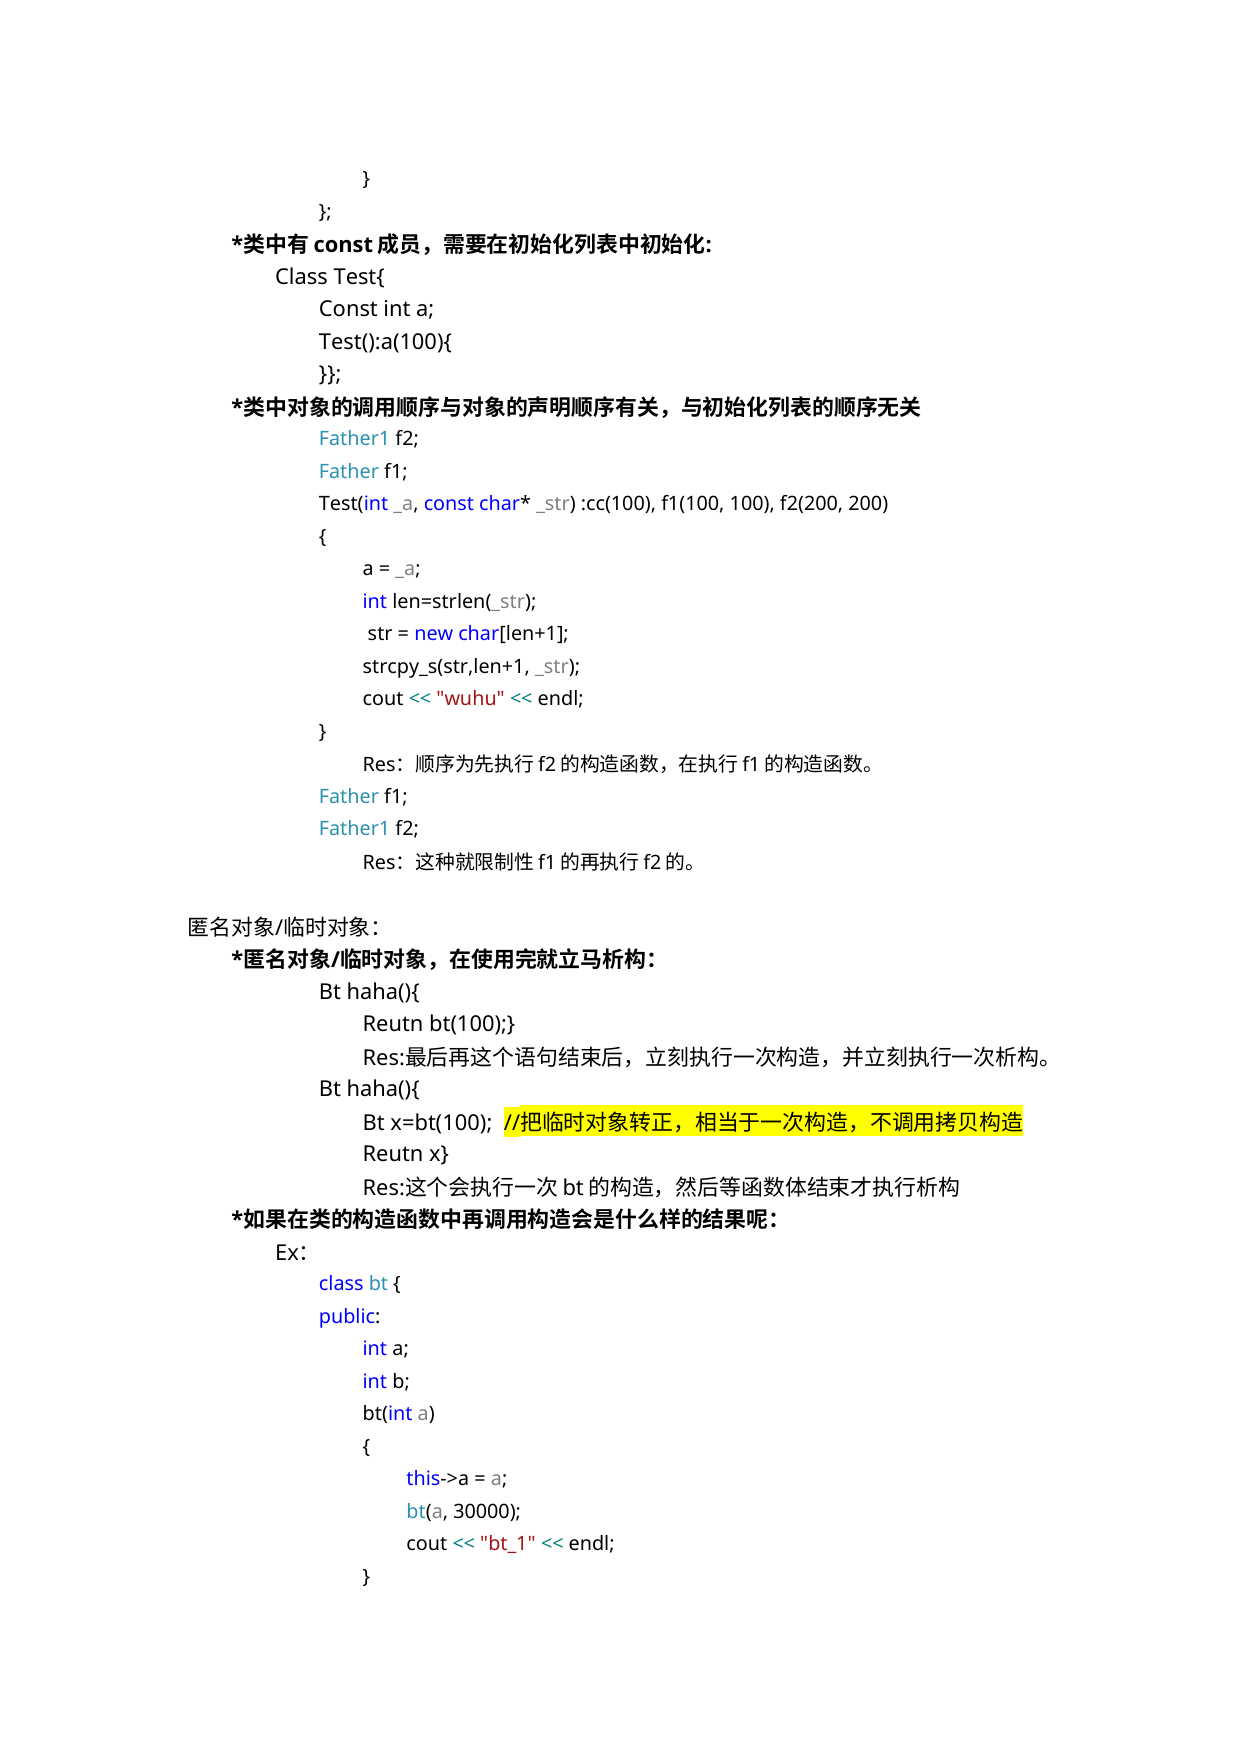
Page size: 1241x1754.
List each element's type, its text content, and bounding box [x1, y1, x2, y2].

text *如果在类的构造函数中再调用构造会是什么样的结果呢： [187, 1202, 1053, 1234]
text Res：这种就限制性f1的再执行f2的。 [275, 844, 1053, 877]
text Bt haha(){ [187, 974, 1053, 1007]
text Bt x=bt(100); //把临时对象转正，相当于一次构造，不调用拷贝构造 [319, 1104, 1053, 1137]
text } [187, 714, 1053, 747]
text int b; [319, 1364, 1053, 1397]
text *匿名对象/临时对象，在使用完就立马析构： [187, 942, 1053, 974]
text Test():a(100){ [187, 324, 1053, 357]
text } [319, 1559, 1053, 1592]
text bt(int a) [319, 1397, 1053, 1429]
text }}; [187, 357, 1053, 389]
text public: [319, 1299, 1053, 1332]
text *类中有const成员，需要在初始化列表中初始化: [187, 227, 1053, 259]
text 匿名对象/临时对象： [187, 909, 1053, 942]
text Res：顺序为先执行f2的构造函数，在执行f1的构造函数。 [187, 747, 1053, 779]
text Ex： [187, 1234, 1053, 1267]
text Class Test{ [187, 259, 1053, 292]
text this->a = a; [319, 1462, 1053, 1494]
text a = _a; [275, 552, 1053, 584]
text Father f1; [275, 779, 1053, 812]
text Father1 f2; [275, 812, 1053, 844]
text int len=strlen(_str); [275, 584, 1053, 617]
text class bt { [187, 1267, 1053, 1299]
text str = new char[len+1]; [187, 617, 1053, 649]
text Reutn x} [187, 1137, 1053, 1169]
text Const int a; [187, 292, 1053, 324]
text *类中对象的调用顺序与对象的声明顺序有关，与初始化列表的顺序无关 [187, 389, 1053, 422]
text Father1 f2; [187, 422, 1053, 454]
text int a; [319, 1332, 1053, 1364]
text Res:最后再这个语句结束后，立刻执行一次构造，并立刻执行一次析构。 [187, 1039, 1053, 1072]
text { [319, 1429, 1053, 1462]
text Reutn bt(100);} [187, 1007, 1053, 1039]
text cout << "wuhu" << endl; [275, 682, 1053, 714]
text Bt haha(){ [187, 1072, 1053, 1104]
text Res:这个会执行一次bt的构造，然后等函数体结束才执行析构 [187, 1169, 1053, 1202]
text strcpy_s(str,len+1, _str); [275, 649, 1053, 682]
text Father f1; [275, 454, 1053, 487]
text bt(a, 30000); [319, 1494, 1053, 1527]
text { [275, 519, 1053, 552]
text } [319, 162, 1053, 194]
text cout << "bt_1" << endl; [319, 1527, 1053, 1559]
text Test(int _a, const char* _str) :cc(100), f1(100, 100), f2(200, 200) [275, 487, 1053, 519]
text }; [319, 194, 1053, 227]
